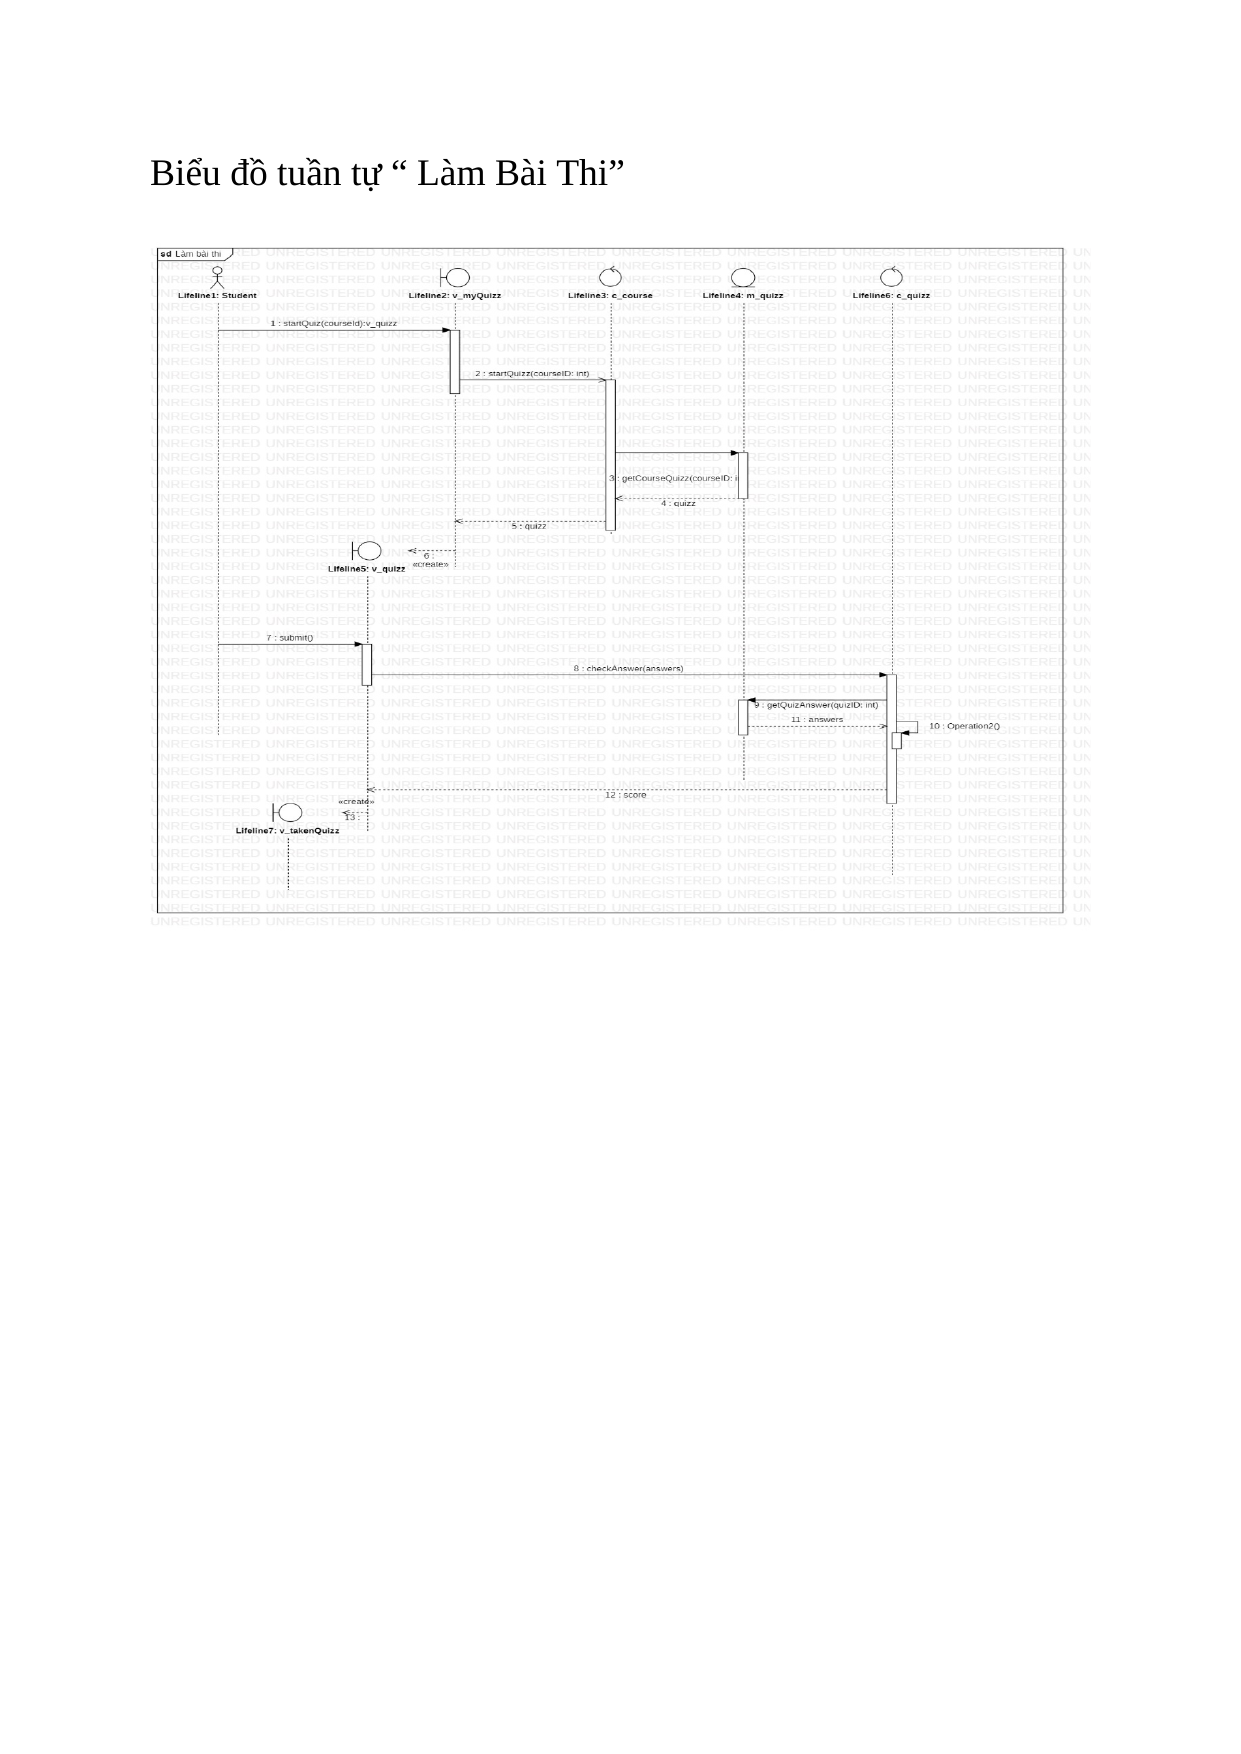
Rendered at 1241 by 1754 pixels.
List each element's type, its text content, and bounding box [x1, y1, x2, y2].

picture [150, 242, 1091, 935]
subtitle Biểu đồ tuần tự “ Làm Bài Thi” [150, 150, 1090, 193]
